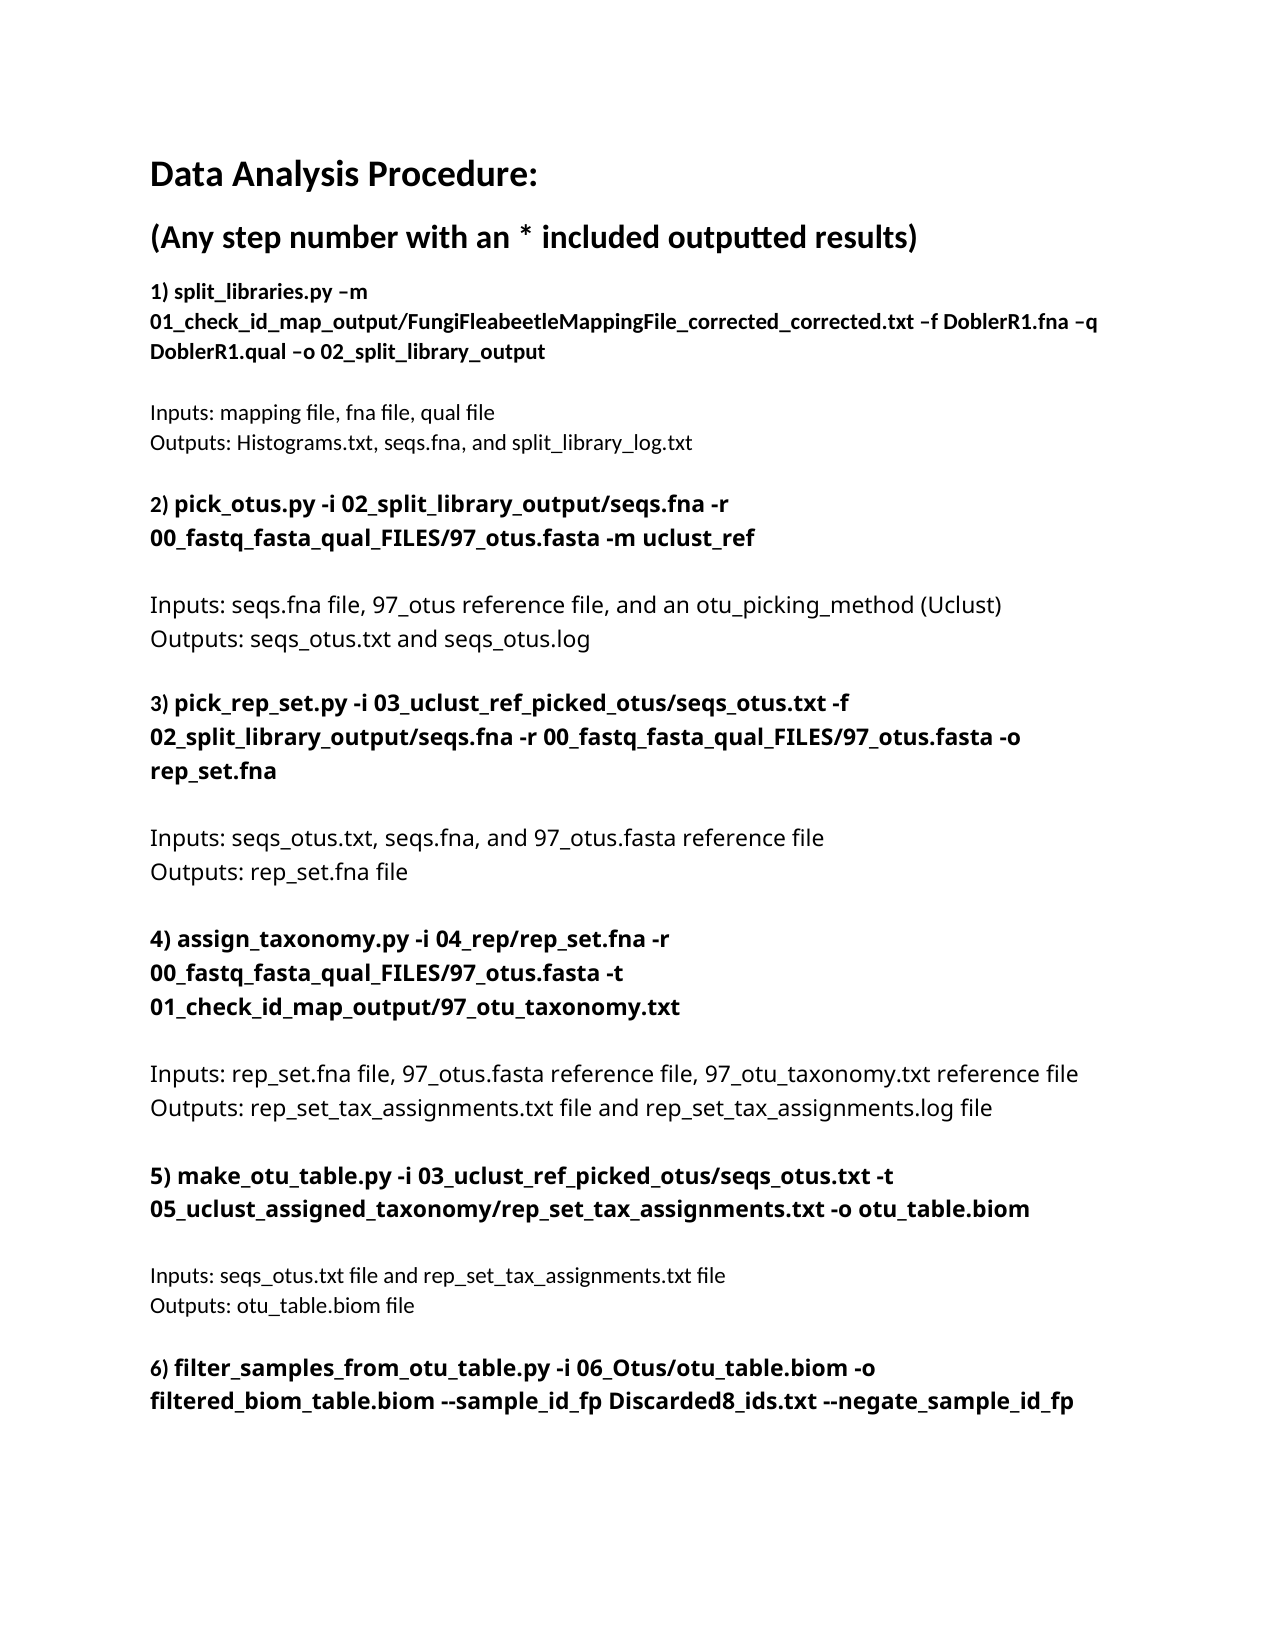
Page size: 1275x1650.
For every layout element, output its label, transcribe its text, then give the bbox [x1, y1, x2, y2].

text 5) make_otu_table.py -i 03_uclust_ref_picked_otus/seqs_otus.txt -t 05_uclust_assigned_taxonomy/rep_set_tax_assignments.txt -o otu_table.biom [150, 1160, 1125, 1225]
text Outputs: Histograms.txt, seqs.fna, and split_library_log.txt [150, 428, 1125, 456]
text 1) split_libraries.py –m 01_check_id_map_output/FungiFleabeetleMappingFile_corrected_corrected.txt –f DoblerR1.fna –q DoblerR1.qual –o 02_split_library_output [150, 277, 1125, 365]
text Inputs: rep_set.fna file, 97_otus.fasta reference file, 97_otu_taxonomy.txt reference file [150, 1058, 1125, 1090]
text Inputs: seqs_otus.txt file and rep_set_tax_assignments.txt file [150, 1261, 1125, 1289]
text 4) assign_taxonomy.py -i 04_rep/rep_set.fna -r 00_fastq_fasta_qual_FILES/97_otus.fasta -t 01_check_id_map_output/97_otu_taxonomy.txt [150, 923, 1125, 1022]
text 2) pick_otus.py -i 02_split_library_output/seqs.fna -r 00_fastq_fasta_qual_FILES/97_otus.fasta -m uclust_ref [150, 488, 1125, 553]
text Outputs: seqs_otus.txt and seqs_otus.log [150, 623, 1125, 654]
text Outputs: rep_set.fna file [150, 856, 1125, 887]
text Inputs: seqs.fna file, 97_otus reference file, and an otu_picking_method (Uclust) [150, 589, 1125, 621]
text Data Analysis Procedure: [150, 150, 1125, 196]
text 3) pick_rep_set.py -i 03_uclust_ref_picked_otus/seqs_otus.txt -f 02_split_library_output/seqs.fna -r 00_fastq_fasta_qual_FILES/97_otus.fasta -o rep_set.fna [150, 687, 1125, 786]
text Inputs: mapping file, fna file, qual file [150, 398, 1125, 426]
text 6) filter_samples_from_otu_table.py -i 06_Otus/otu_table.biom -o filtered_biom_table.biom --sample_id_fp Discarded8_ids.txt --negate_sample_id_fp [150, 1352, 1125, 1417]
text (Any step number with an * included outputted results) [150, 216, 1125, 257]
text Outputs: otu_table.biom file [150, 1291, 1125, 1319]
text Inputs: seqs_otus.txt, seqs.fna, and 97_otus.fasta reference file [150, 822, 1125, 853]
text Outputs: rep_set_tax_assignments.txt file and rep_set_tax_assignments.log file [150, 1092, 1125, 1123]
